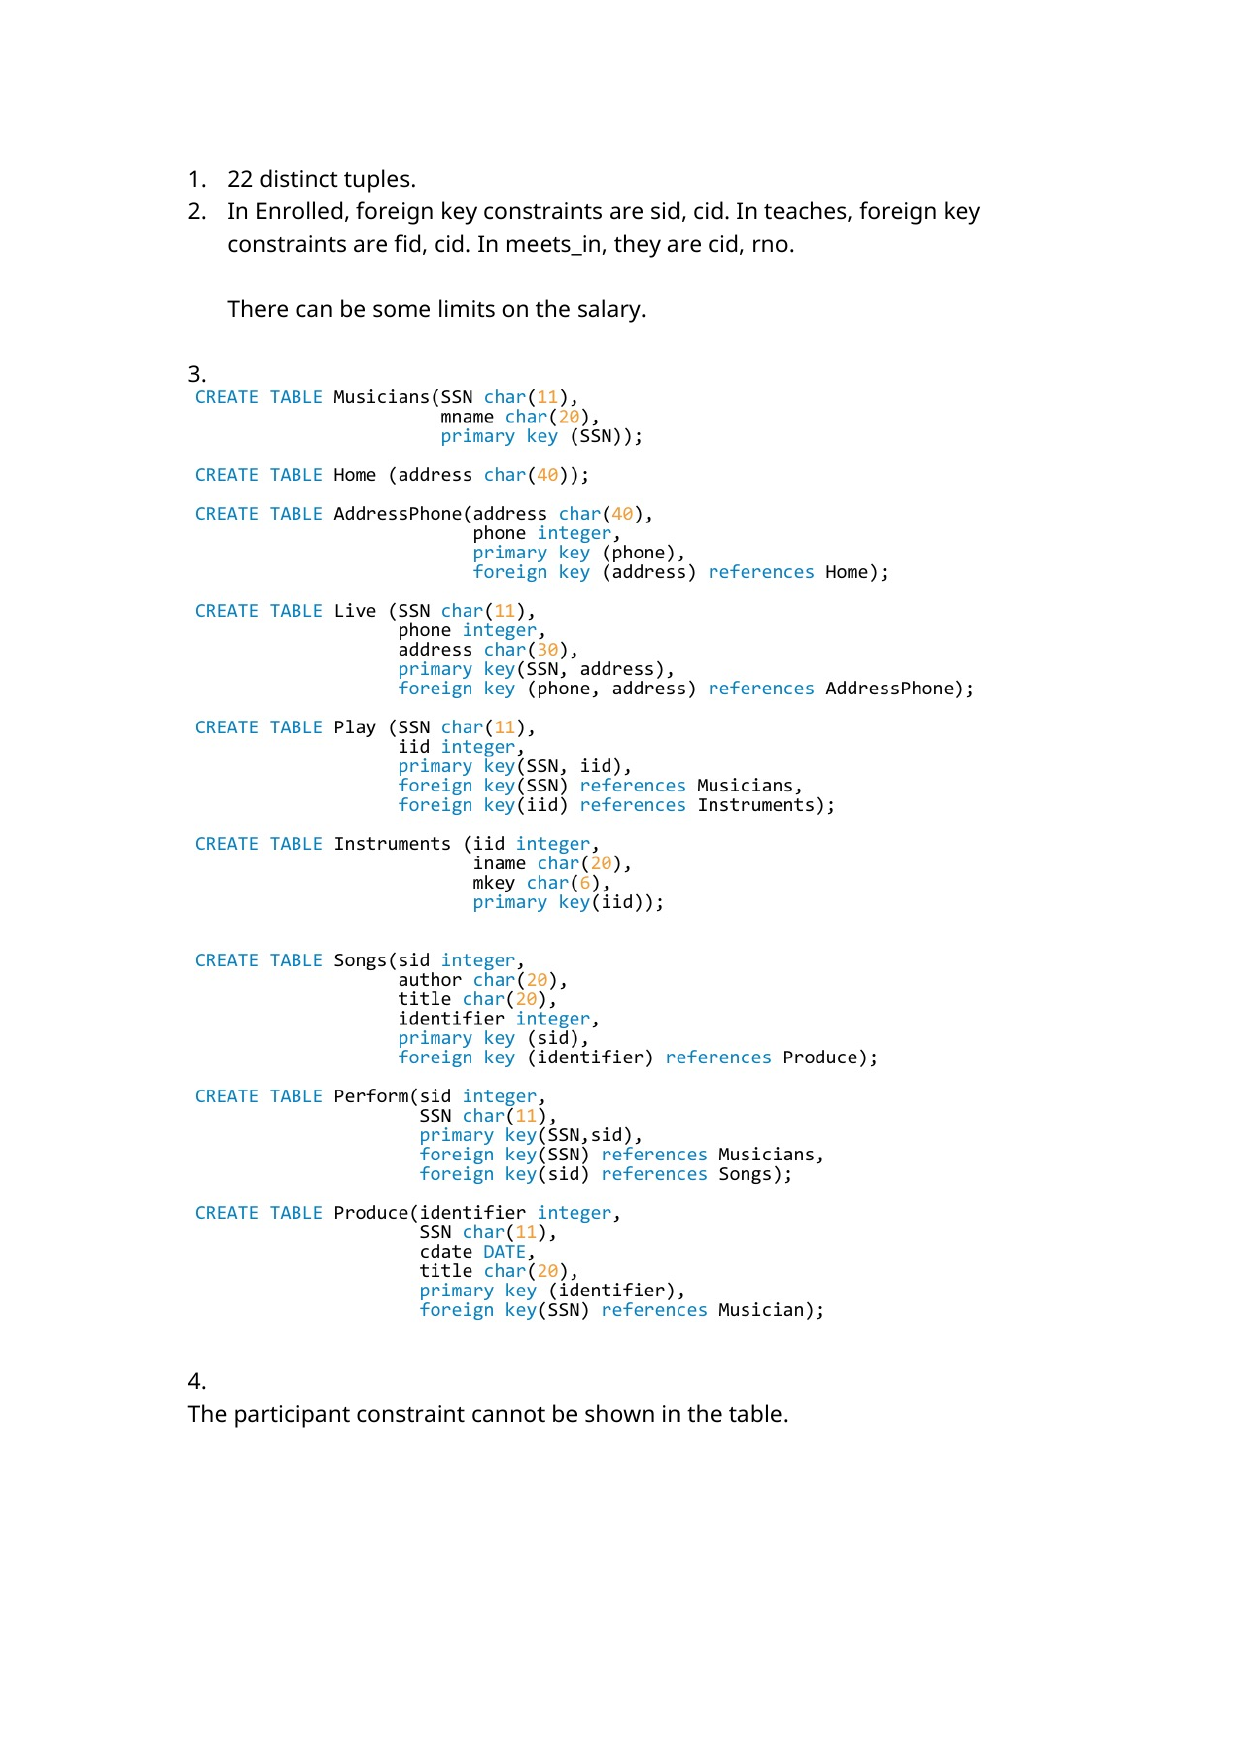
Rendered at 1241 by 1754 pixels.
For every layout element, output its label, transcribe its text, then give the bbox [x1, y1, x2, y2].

text 3. [187, 357, 1053, 389]
text The participant constraint cannot be shown in the table. [187, 1397, 1053, 1429]
text There can be some limits on the salary. [227, 292, 1053, 324]
list In Enrolled, foreign key constraints are sid, cid. In teaches, foreign key constraints are fid, cid. In meets_in, they are cid, rno. [187, 194, 1053, 259]
text 4. [187, 1364, 1053, 1397]
list 22 distinct tuples. [187, 162, 1053, 194]
picture [193, 389, 990, 1325]
